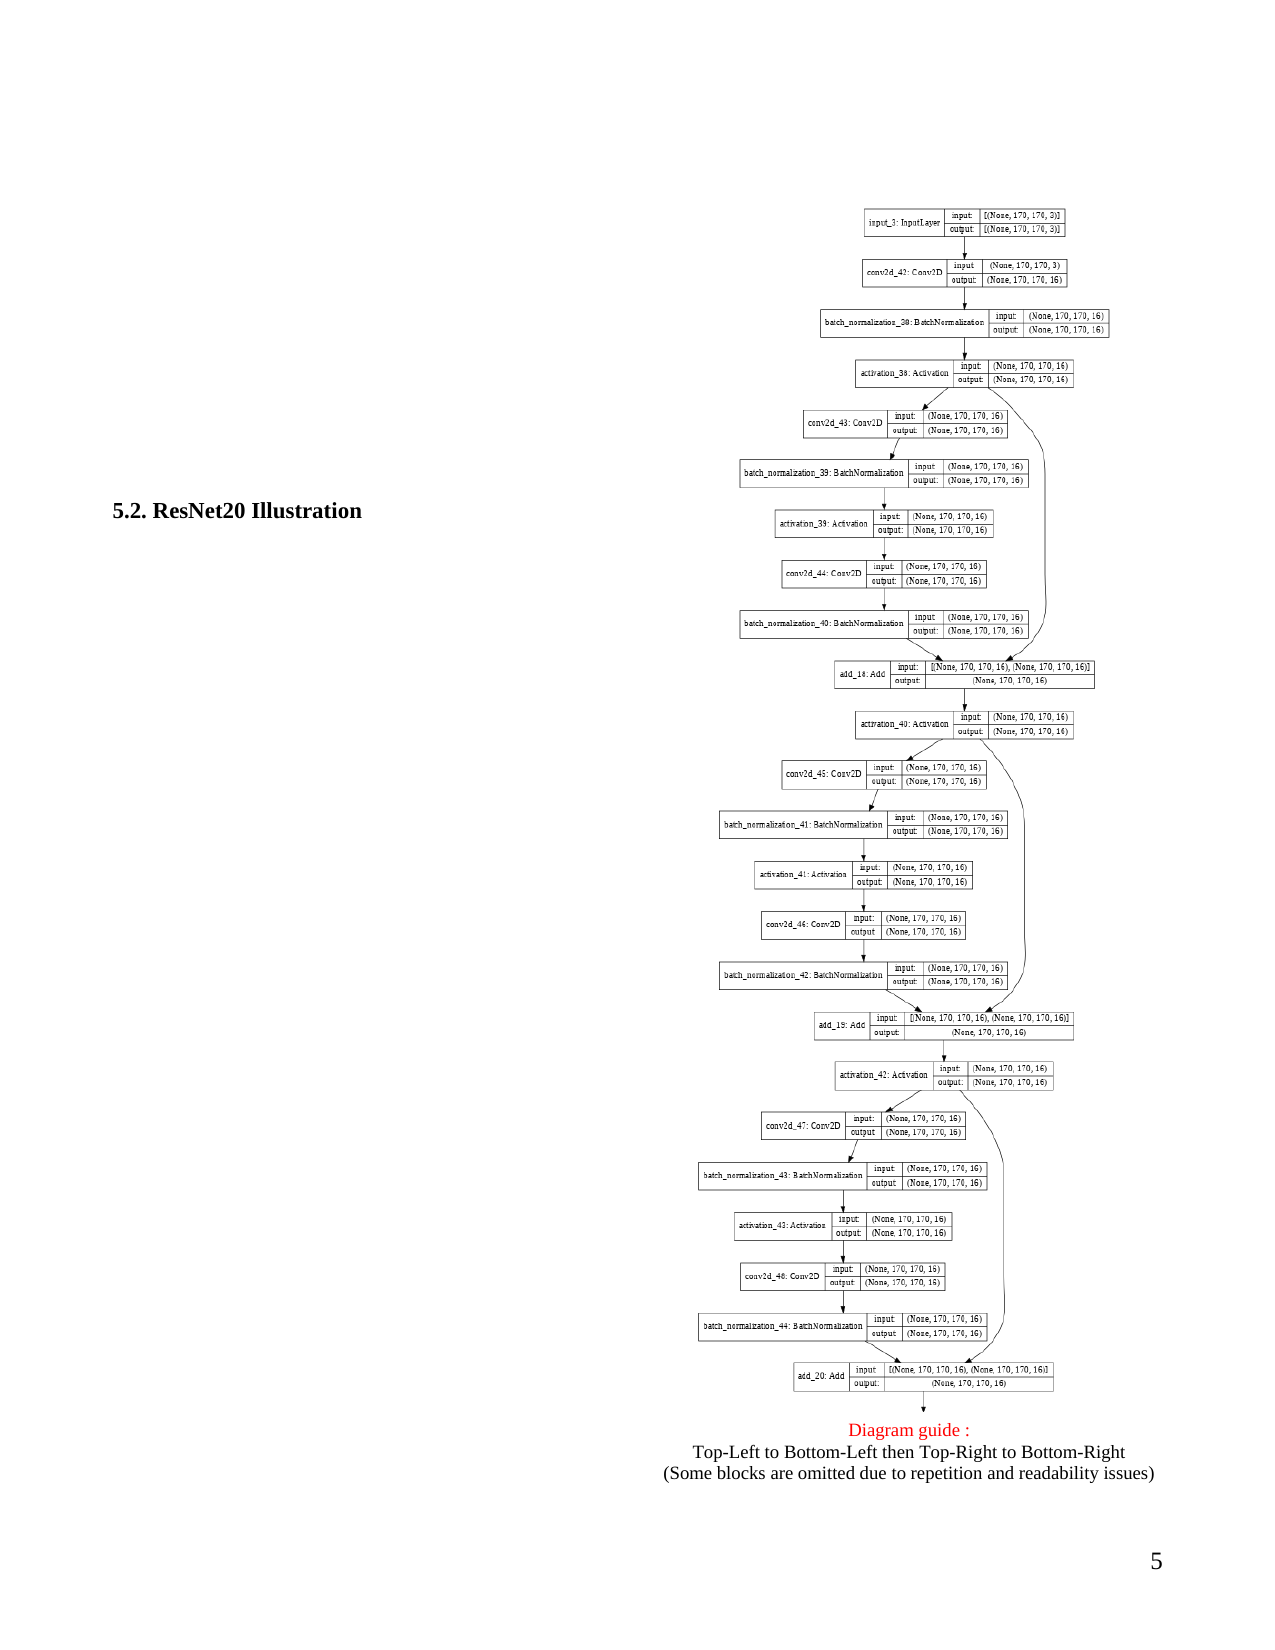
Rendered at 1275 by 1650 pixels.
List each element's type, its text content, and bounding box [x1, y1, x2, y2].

text (Some blocks are omitted due to repetition and readability issues) [655, 1462, 1162, 1484]
text Diagram guide : [655, 1420, 1162, 1441]
picture [655, 206, 1163, 1420]
text 5.2. ResNet20 Illustration [112, 497, 619, 523]
text Top-Left to Bottom-Left then Top-Right to Bottom-Right [655, 1441, 1162, 1462]
